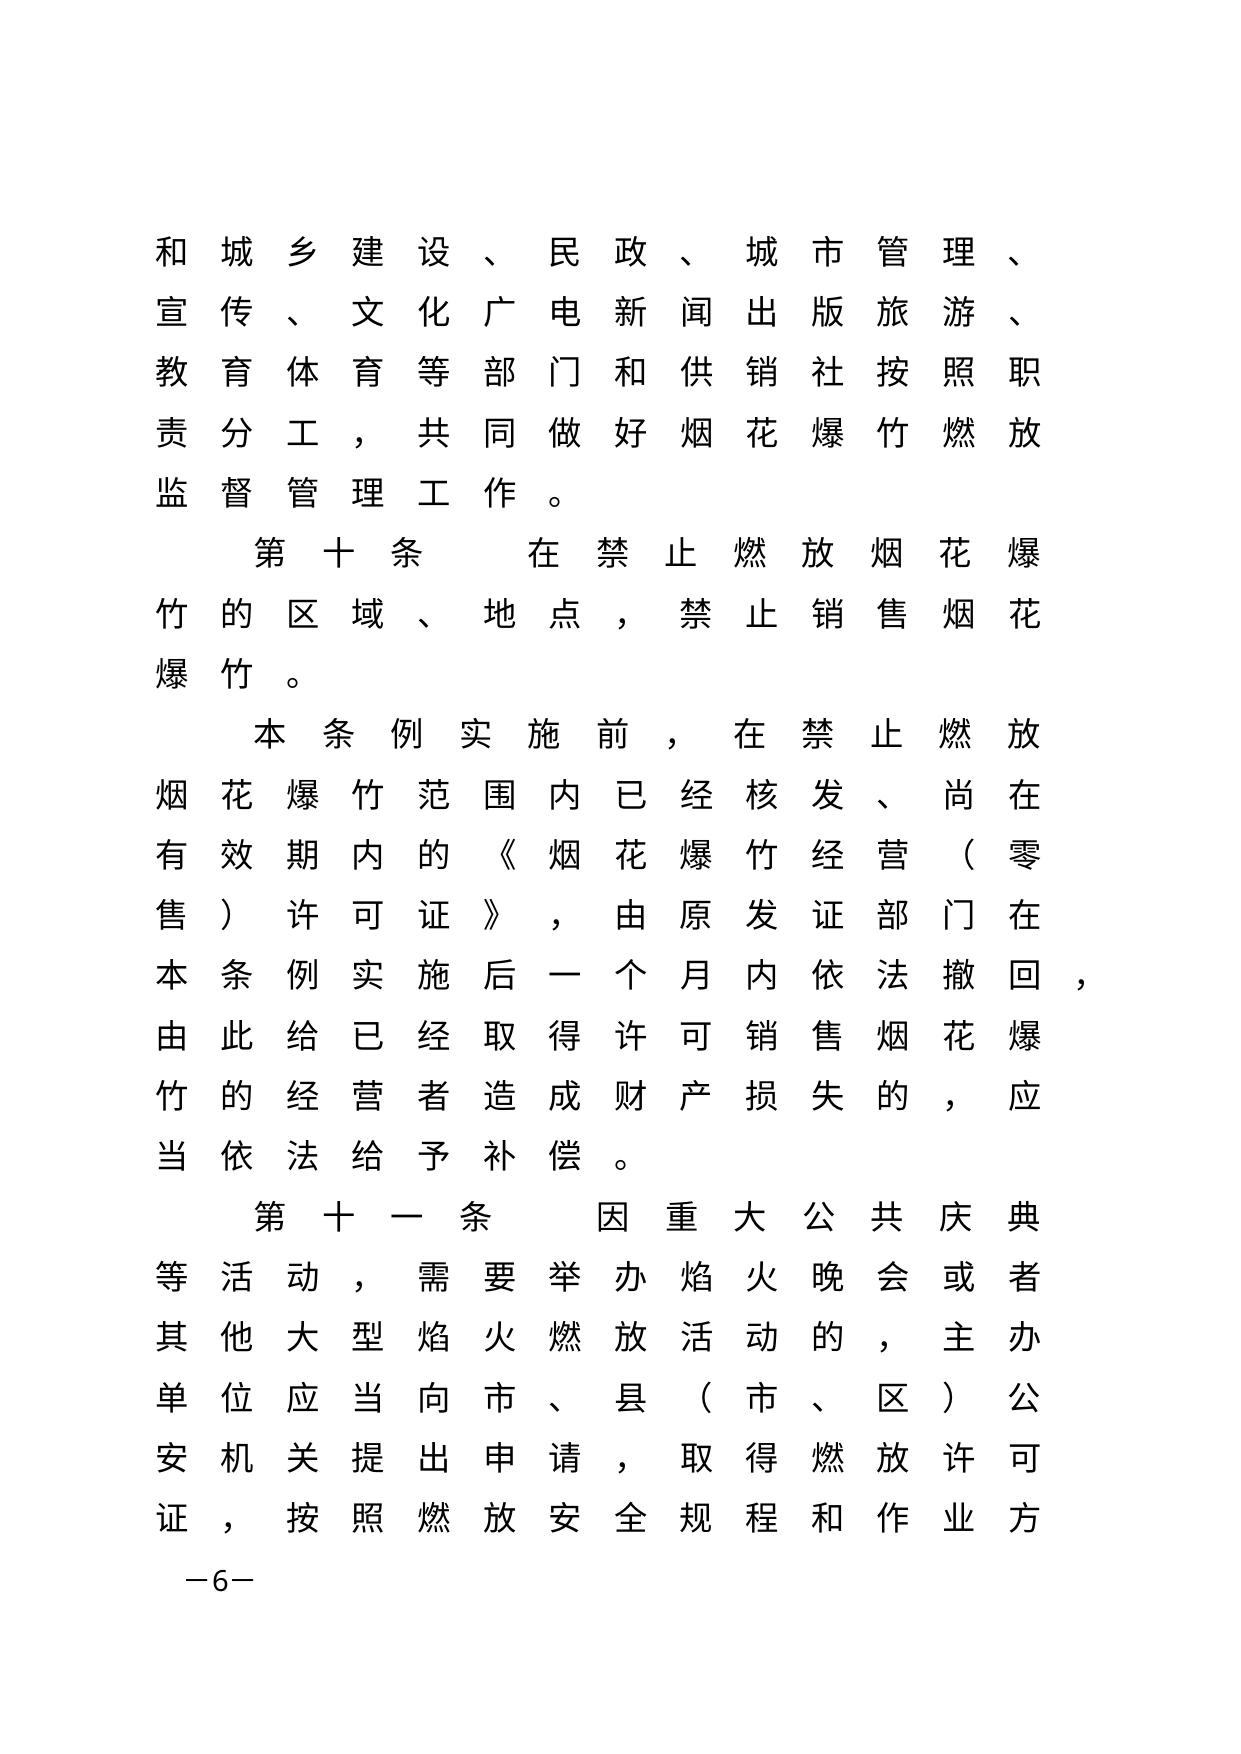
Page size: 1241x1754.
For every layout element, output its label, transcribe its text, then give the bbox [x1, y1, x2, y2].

text 第十条 在禁止燃放烟花爆竹的区域、地点，禁止销售烟花爆竹。 [155, 521, 1073, 702]
text 第十一条 因重大公共庆典等活动，需要举办焰火晚会或者其他大型焰火燃放活动的，主办单位应当向市、县（市、区）公安机关提出申请，取得燃放许可证，按照燃放安全规程和作业方案进行燃放。 [155, 1184, 1073, 1546]
text 本条例实施前，在禁止燃放烟花爆竹范围内已经核发、尚在有效期内的《烟花爆竹经营（零售）许可证》，由原发证部门在本条例实施后一个月内依法撤回，由此给已经取得许可销售烟花爆竹的经营者造成财产损失的，应当依法给予补偿。 [155, 702, 1073, 1184]
text 生态环境、自然资源、住房和城乡建设、民政、城市管理、宣传、文化广电新闻出版旅游、教育体育等部门和供销社按照职责分工，共同做好烟花爆竹燃放监督管理工作。 [155, 219, 1073, 521]
